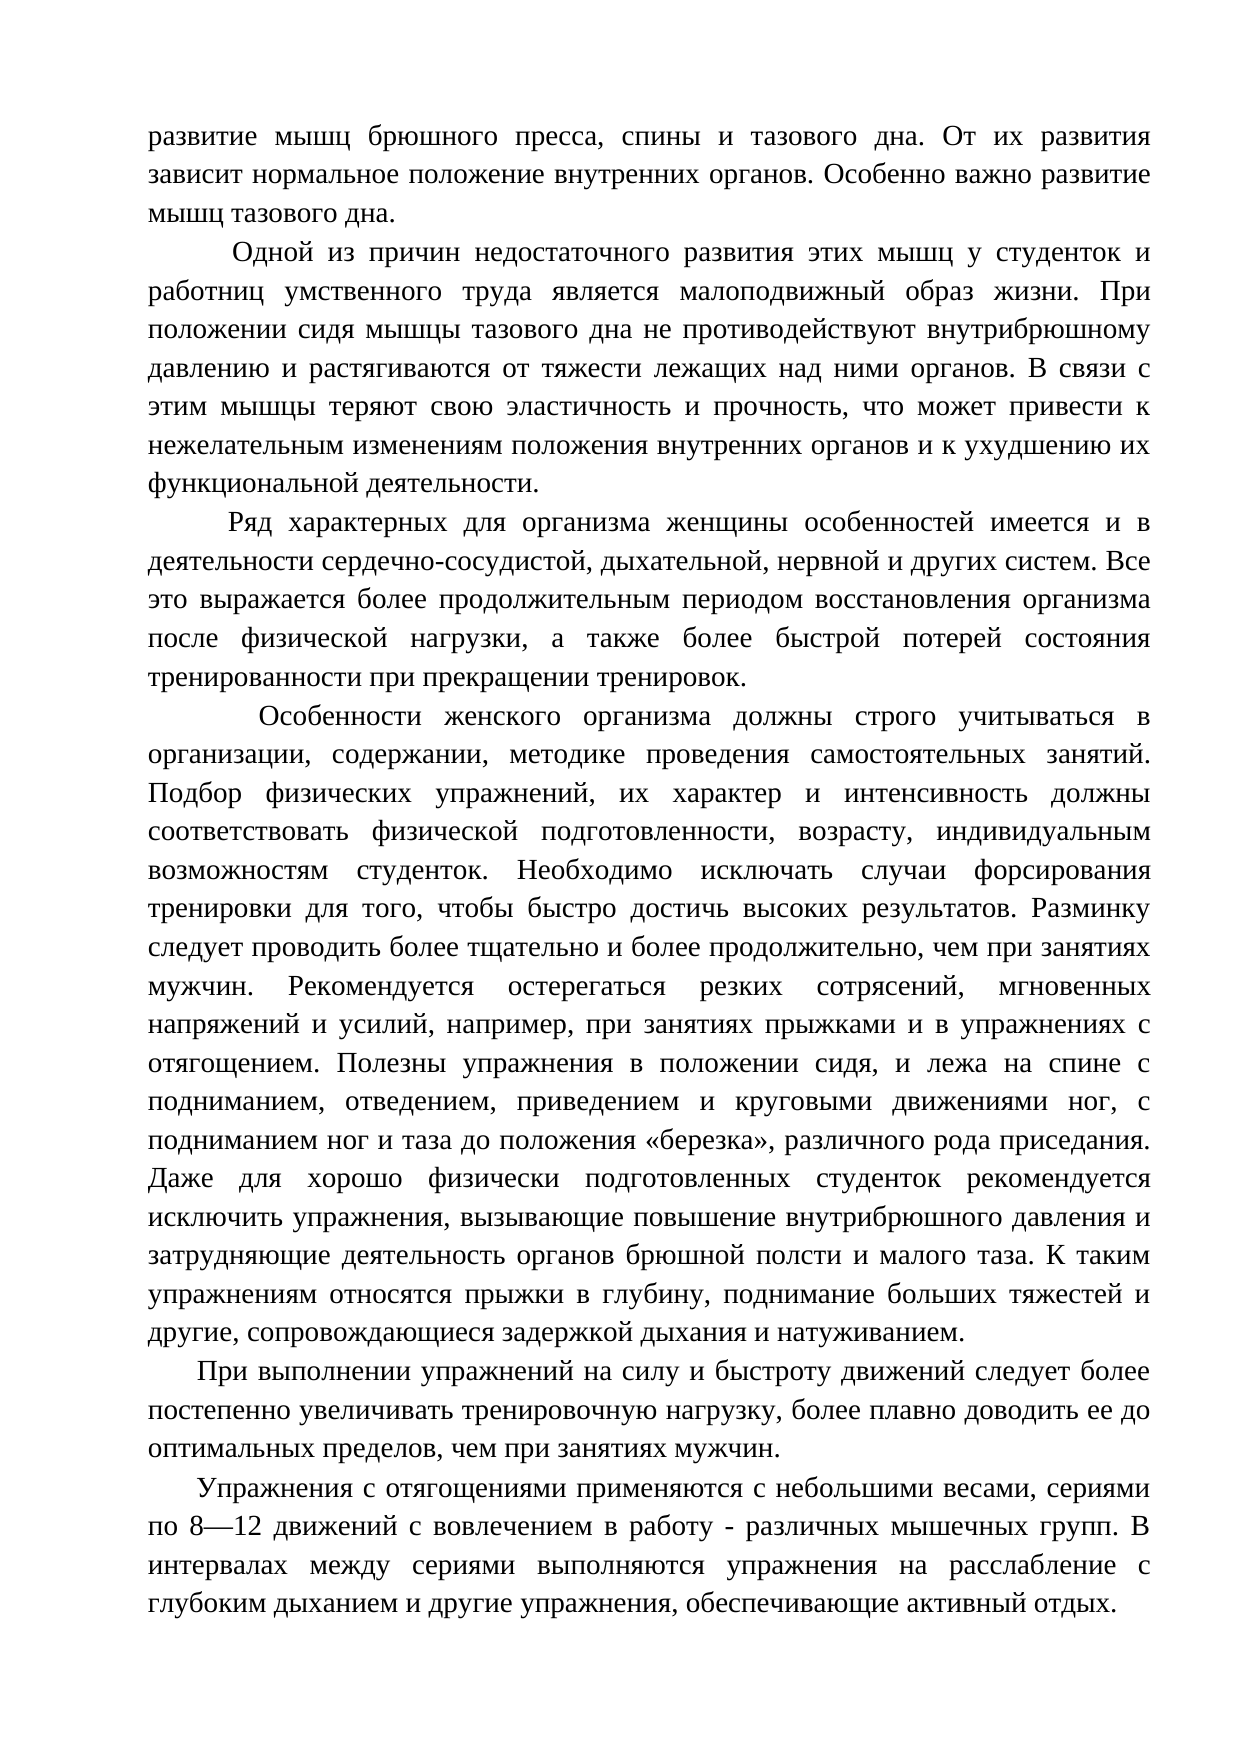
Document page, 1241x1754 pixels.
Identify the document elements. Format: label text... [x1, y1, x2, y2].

text При выполнении упражнений на силу и быстроту движений следует более постепенно увеличивать тренировочную нагрузку, более плавно доводить ее до оптимальных пределов, чем при занятиях мужчин. [148, 1353, 1152, 1464]
text Одной из причин недостаточного развития этих мышц у студенток и работниц умственного труда является малоподвижный образ жизни. При положении сидя мышцы тазового дна не противодействуют внутрибрюшному давлению и растягиваются от тяжести лежащих над ними органов. В связи с этим мышцы теряют свою эластичность и прочность, что может привести к нежелательным изменениям положения внутренних органов и к ухудшению их функциональной деятельности. [148, 234, 1152, 499]
text Ряд характерных для организма женщины особенностей имеется и в деятельности сердечно-сосудистой, дыхательной, нервной и других систем. Все это выражается более продолжительным периодом восстановления организма после физической нагрузки, а также более быстрой потерей состояния тренированности при прекращении тренировок. [148, 504, 1152, 692]
text Упражнения с отягощениями применяются с небольшими весами, сериями по 8—12 движений с вовлечением в работу - различных мышечных групп. В интервалах между сериями выполняются упражнения на расслабление с глубоким дыханием и другие упражнения, обеспечивающие активный отдых. [148, 1470, 1152, 1619]
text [148, 118, 1152, 229]
text Особенности женского организма должны строго учитываться в организации, содержании, методике проведения самостоятельных занятий. Подбор физических упражнений, их характер и интенсивность должны соответствовать физической подготовленности, возрасту, индивидуальным возможностям студенток. Необходимо исключать случаи форсирования тренировки для того, чтобы быстро достичь высоких результатов. Разминку следует проводить более тщательно и более продолжительно, чем при занятиях мужчин. Рекомендуется остерегаться резких сотрясений, мгновенных напряжений и усилий, например, при занятиях прыжками и в упражнениях с отягощением. Полезны упражнения в положении сидя, и лежа на спине с подниманием, отведением, приведением и круговыми движениями ног, с подниманием ног и таза до положения «березка», различного рода приседания. Даже для хорошо физически подготовленных студенток рекомендуется исключить упражнения, вызывающие повышение внутрибрюшного давления и затрудняющие деятельность органов брюшной полсти и малого таза. К таким упражнениям относятся прыжки в глубину, поднимание больших тяжестей и другие, сопровождающиеся задержкой дыхания и натуживанием. [148, 698, 1152, 1348]
